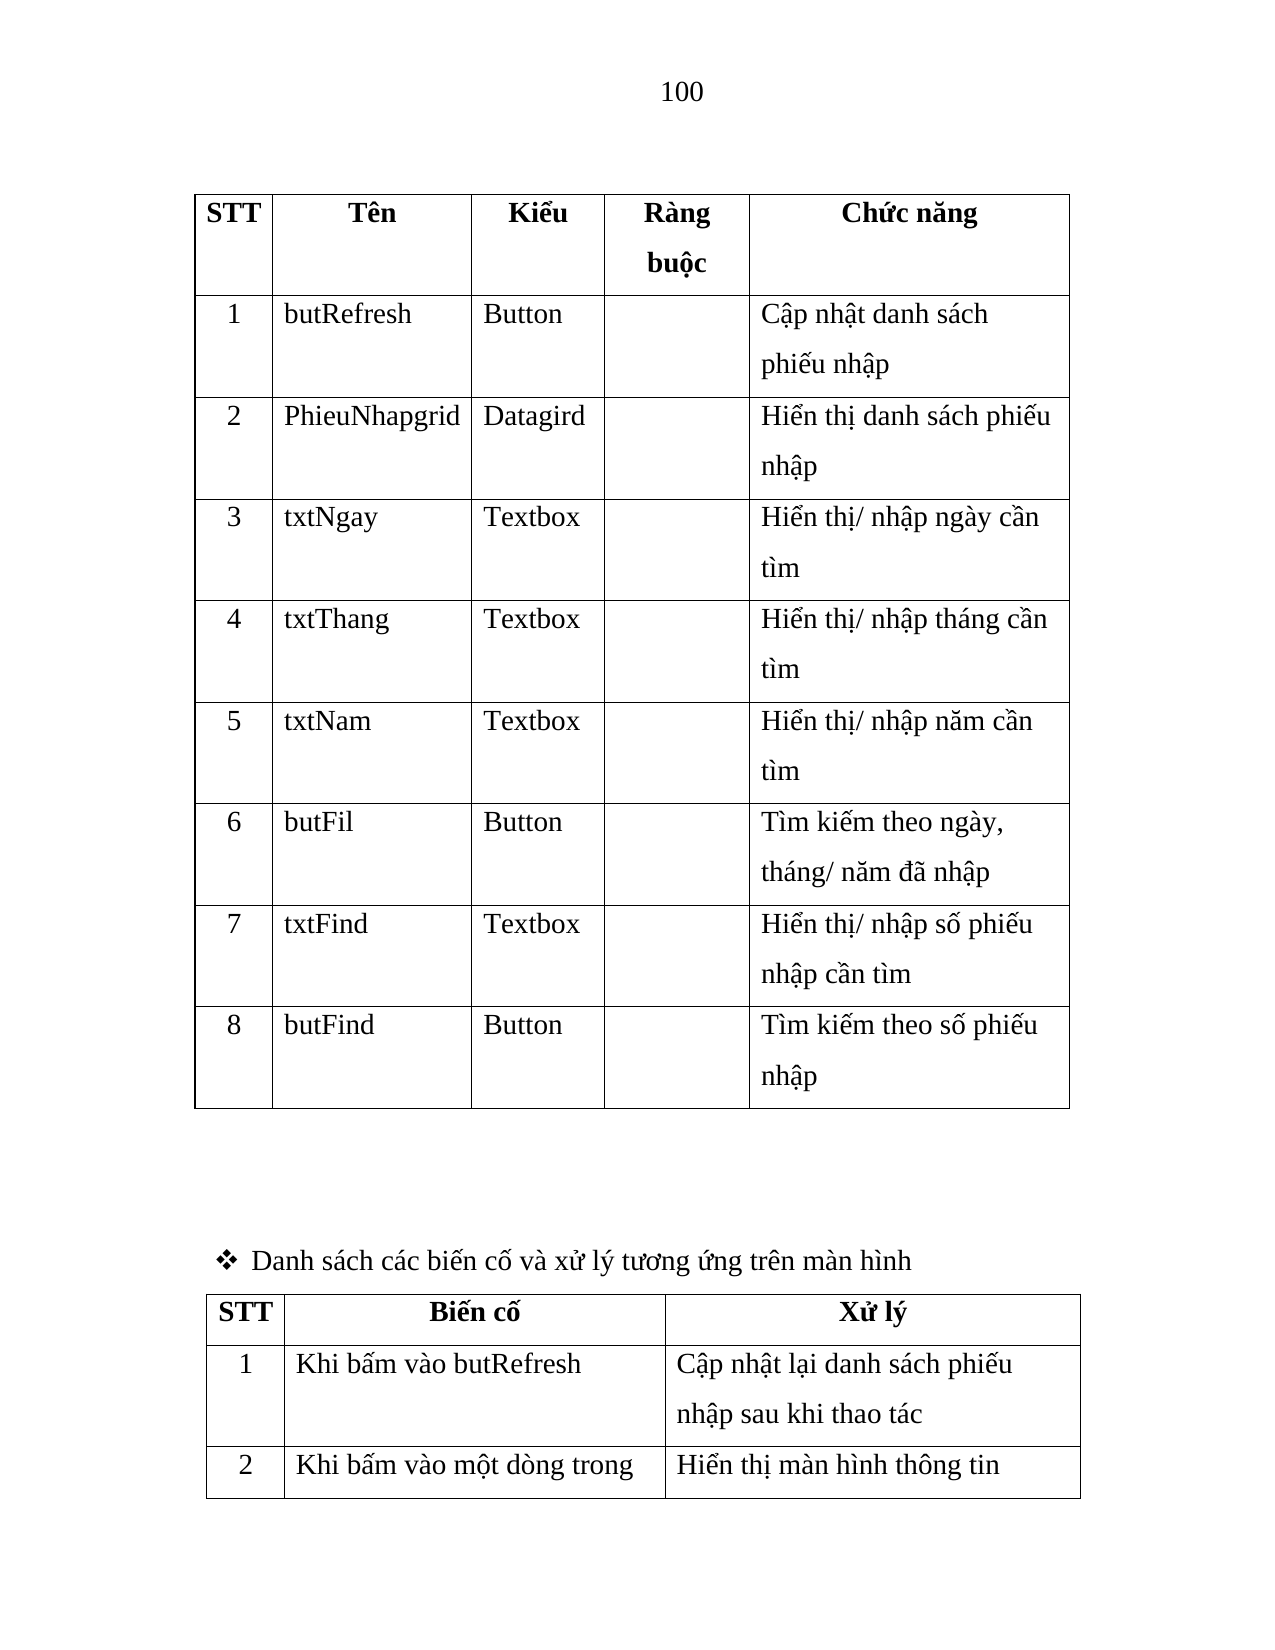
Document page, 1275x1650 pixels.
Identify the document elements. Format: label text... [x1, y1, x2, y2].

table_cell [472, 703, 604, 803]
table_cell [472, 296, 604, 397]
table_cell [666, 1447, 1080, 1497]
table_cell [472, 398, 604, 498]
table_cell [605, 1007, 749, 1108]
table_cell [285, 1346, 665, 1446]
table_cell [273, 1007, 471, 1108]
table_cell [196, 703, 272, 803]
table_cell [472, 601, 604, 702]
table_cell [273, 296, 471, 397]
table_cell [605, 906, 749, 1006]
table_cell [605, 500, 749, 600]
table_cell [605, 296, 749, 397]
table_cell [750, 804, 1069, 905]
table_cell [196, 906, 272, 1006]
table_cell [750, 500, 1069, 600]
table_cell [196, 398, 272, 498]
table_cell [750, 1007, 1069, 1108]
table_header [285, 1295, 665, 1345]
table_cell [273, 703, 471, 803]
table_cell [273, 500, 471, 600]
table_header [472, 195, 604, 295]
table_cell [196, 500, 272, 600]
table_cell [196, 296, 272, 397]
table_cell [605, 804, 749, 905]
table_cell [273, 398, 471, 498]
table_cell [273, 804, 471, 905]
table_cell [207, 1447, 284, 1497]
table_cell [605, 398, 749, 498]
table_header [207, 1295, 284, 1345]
list Danh sách các biến cố và xử lý tương ứng trên màn hình [214, 1243, 1157, 1277]
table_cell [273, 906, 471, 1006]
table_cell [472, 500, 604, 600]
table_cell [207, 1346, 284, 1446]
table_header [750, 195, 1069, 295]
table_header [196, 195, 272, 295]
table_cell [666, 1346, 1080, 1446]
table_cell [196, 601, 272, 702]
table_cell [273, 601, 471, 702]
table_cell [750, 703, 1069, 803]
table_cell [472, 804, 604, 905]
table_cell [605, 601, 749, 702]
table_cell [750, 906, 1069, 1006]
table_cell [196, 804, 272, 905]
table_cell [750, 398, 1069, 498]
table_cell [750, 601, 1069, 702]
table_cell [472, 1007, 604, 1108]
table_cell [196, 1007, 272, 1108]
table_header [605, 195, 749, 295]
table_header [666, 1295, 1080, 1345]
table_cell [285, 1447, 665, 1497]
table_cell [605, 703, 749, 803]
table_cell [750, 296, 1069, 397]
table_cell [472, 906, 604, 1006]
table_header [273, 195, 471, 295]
